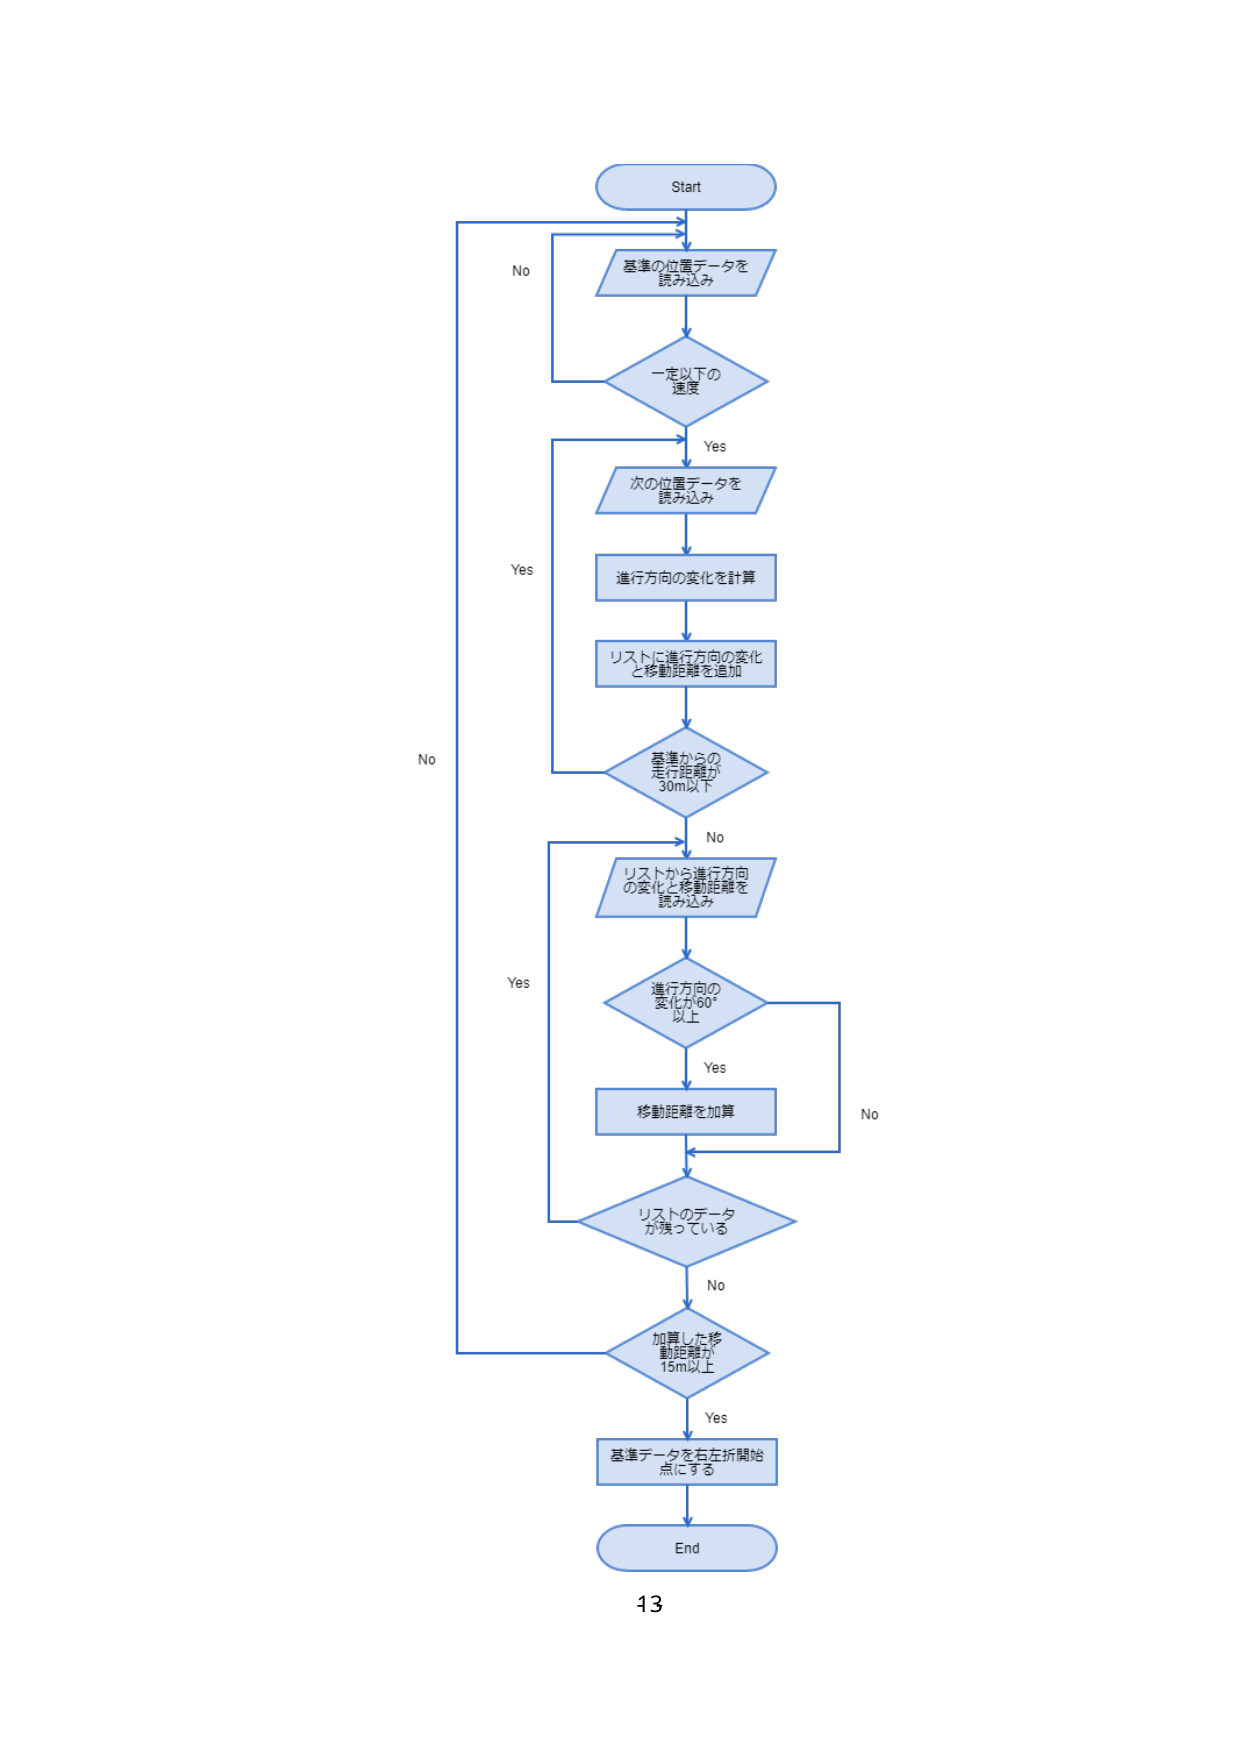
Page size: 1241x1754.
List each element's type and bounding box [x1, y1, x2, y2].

picture [399, 164, 900, 1572]
